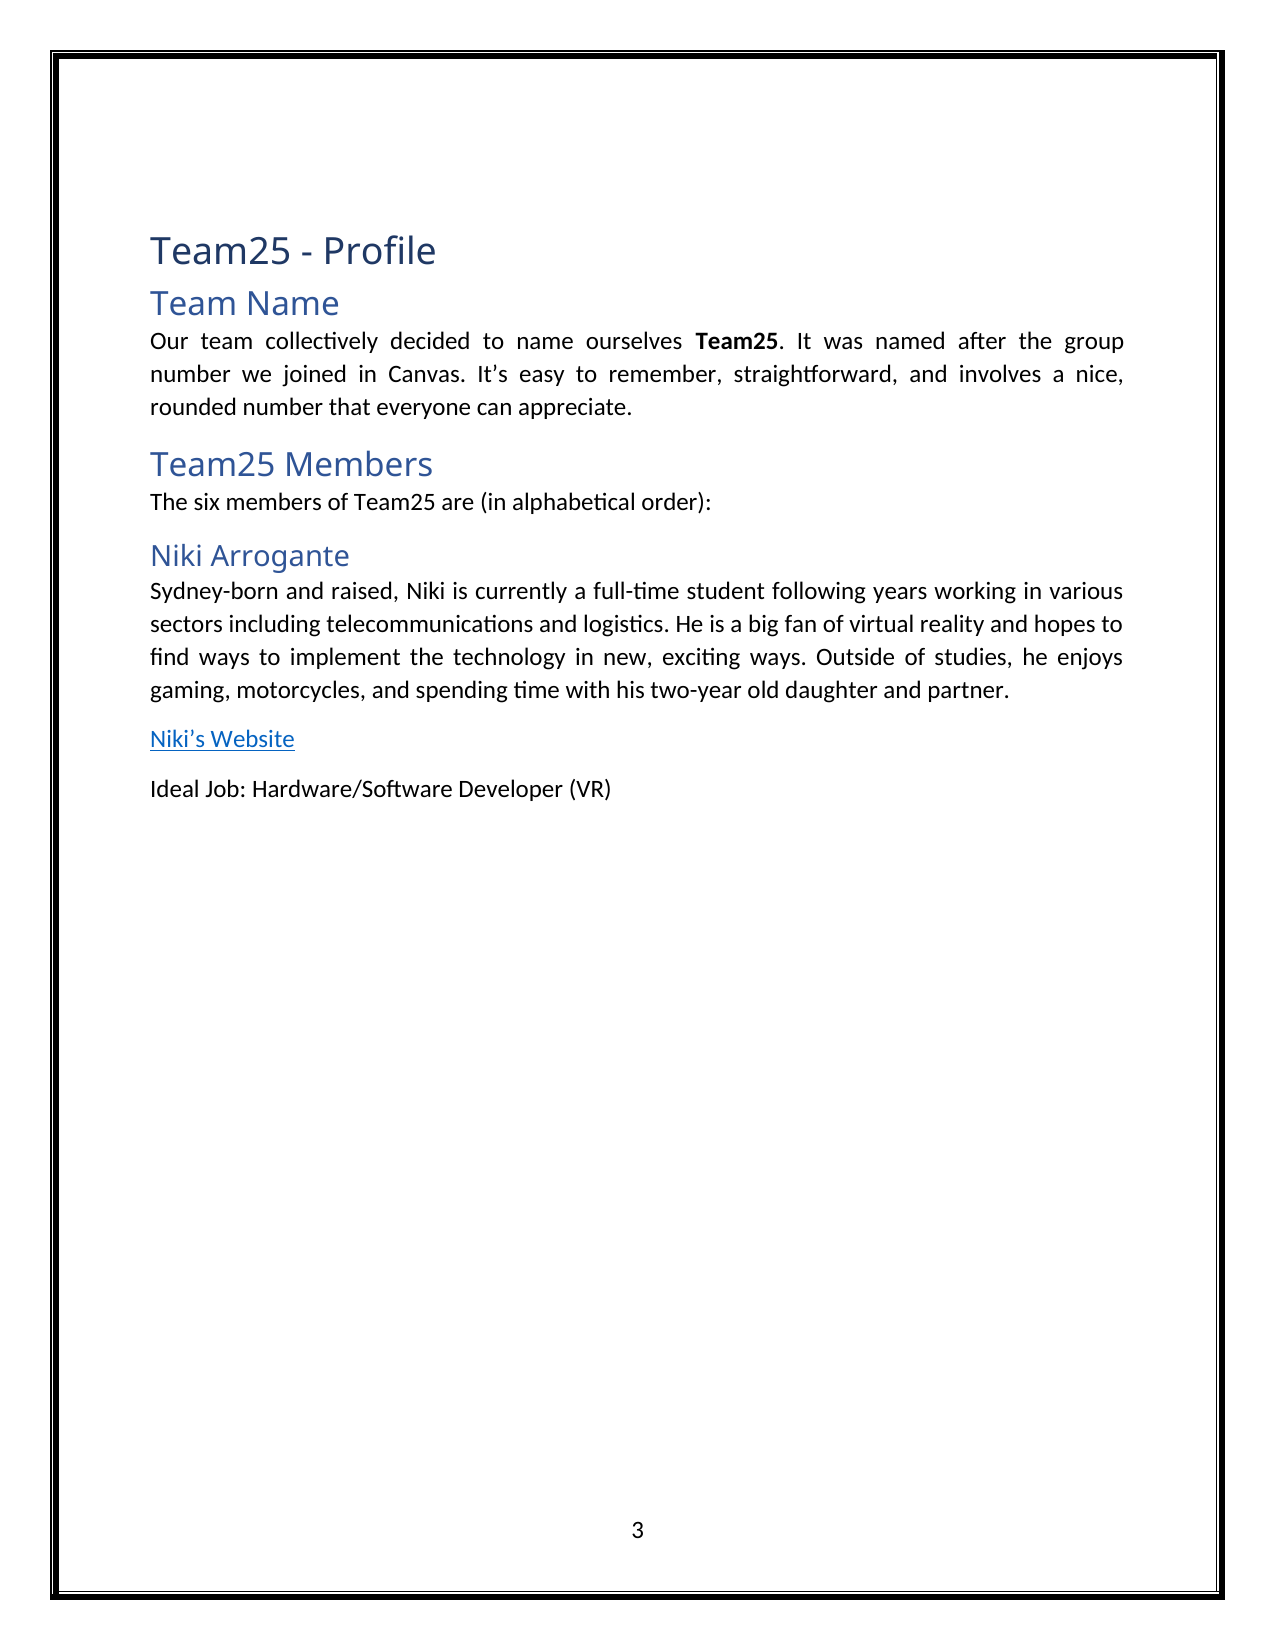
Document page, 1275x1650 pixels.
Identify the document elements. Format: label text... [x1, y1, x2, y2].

text Sydney-born and raised, Niki is currently a full-time student following years working in various sectors including telecommunications and logistics. He is a big fan of virtual reality and hopes to find ways to implement the technology in new, exciting ways. Outside of studies, he enjoys gaming, motorcycles, and spending time with his two-year old daughter and partner. [150, 575, 1125, 704]
text Niki’s Website [150, 724, 1125, 754]
text Ideal Job: Hardware/Software Developer (VR) [150, 773, 1125, 804]
subtitle Niki Arrogante [150, 536, 1125, 575]
subtitle Team Name [150, 280, 1125, 325]
subtitle Team25 Members [150, 441, 1125, 486]
subtitle Team25 - Profile [150, 224, 1125, 276]
text The six members of Team25 are (in alphabetical order): [150, 486, 1125, 517]
text Our team collectively decided to name ourselves Team25. It was named after the group number we joined in Canvas. It’s easy to remember, straightforward, and involves a nice, rounded number that everyone can appreciate. [150, 325, 1125, 422]
